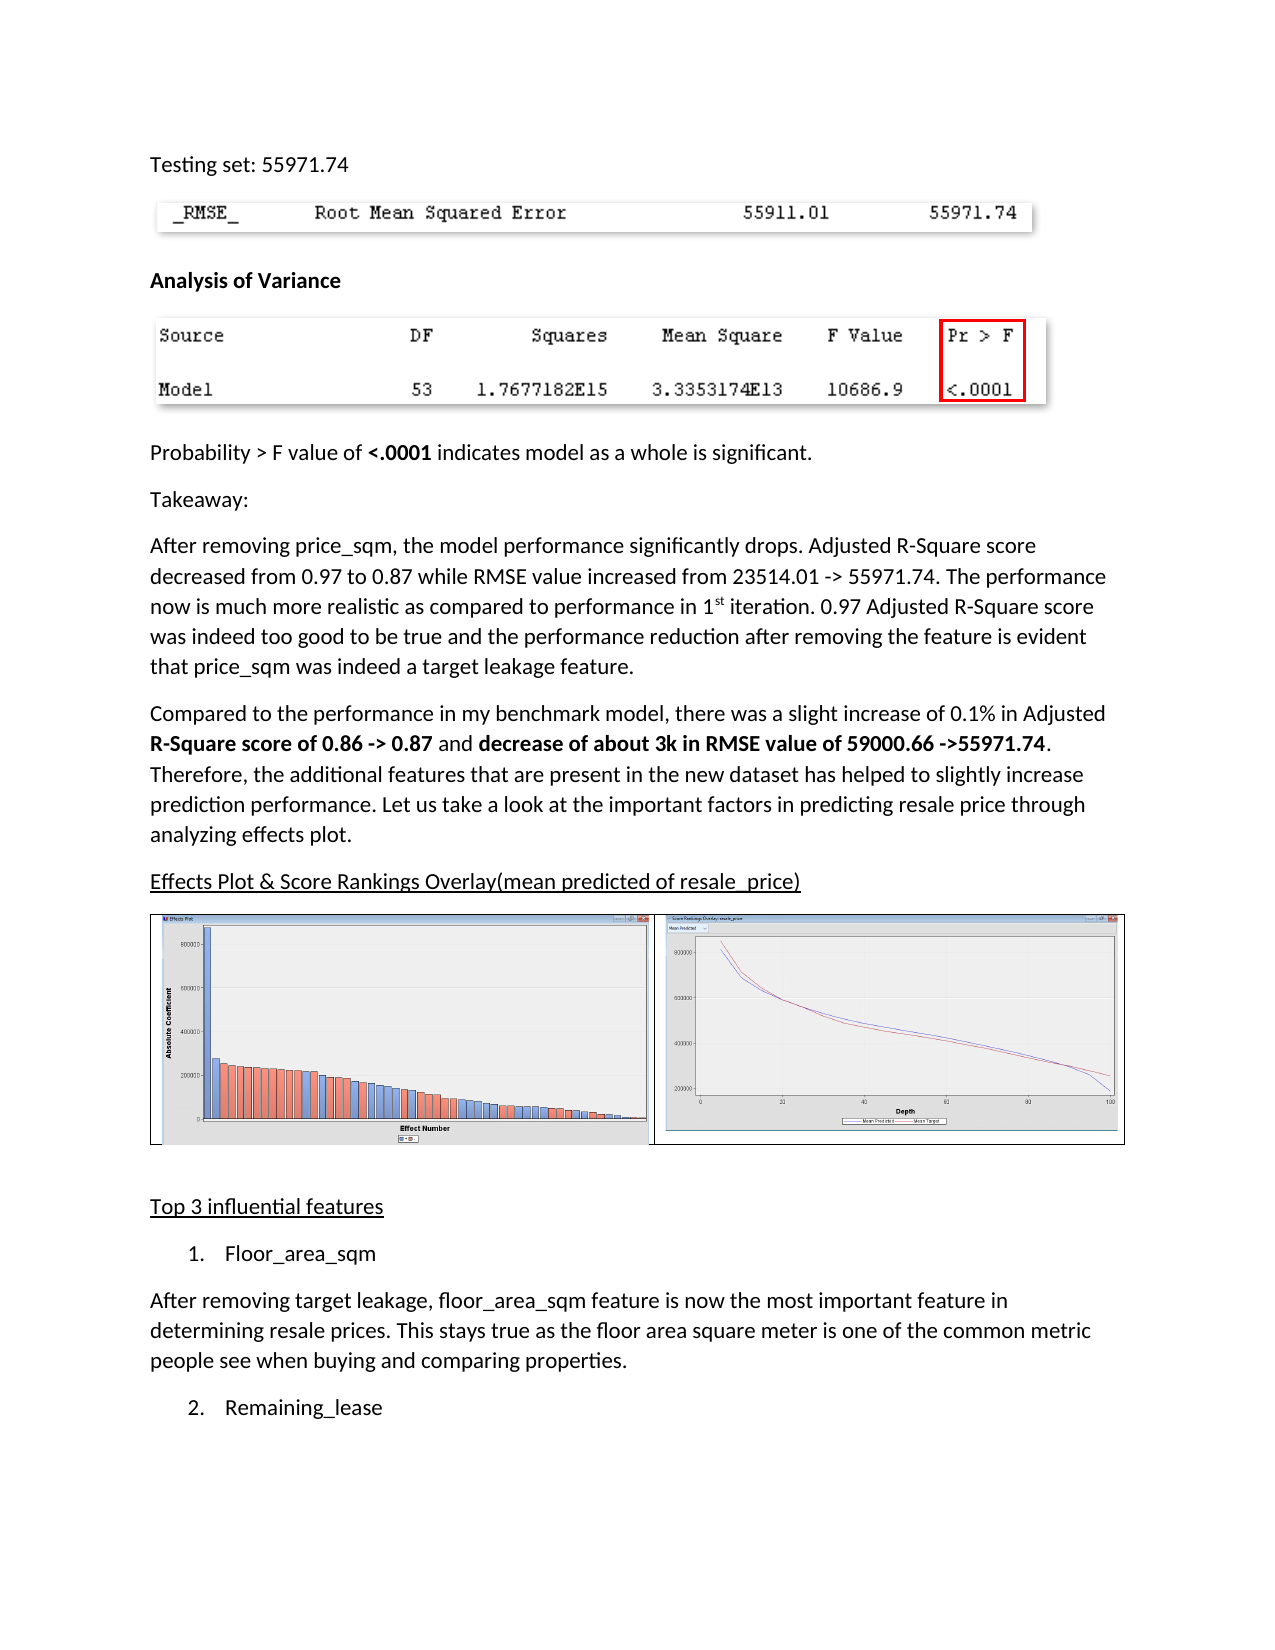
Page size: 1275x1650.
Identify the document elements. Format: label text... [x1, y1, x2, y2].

picture [161, 915, 649, 1145]
text After removing price_sqm, the model performance significantly drops. Adjusted R-Square score decreased from 0.97 to 0.87 while RMSE value increased from 23514.01 -> 55971.74. The performance now is much more realistic as compared to performance in 1st iteration. 0.97 Adjusted R-Square score was indeed too good to be true and the performance reduction after removing the feature is evident that price_sqm was indeed a target leakage feature. [150, 532, 1125, 681]
table_header [151, 915, 161, 1144]
text Probability > F value of <.0001 indicates model as a whole is significant. [150, 438, 1125, 466]
text Takeaway: [150, 485, 1125, 513]
text Effects Plot & Score Rankings Overlay(mean predicted of resale_price) [150, 867, 1125, 895]
list Floor_area_sqm [187, 1239, 1125, 1267]
text Analysis of Variance [150, 266, 1125, 294]
picture [156, 318, 1046, 404]
picture [156, 203, 1032, 232]
picture [665, 915, 1118, 1131]
text After removing target leakage, floor_area_sqm feature is now the most important feature in determining resale prices. This stays true as the floor area square meter is one of the common metric people see when buying and comparing properties. [150, 1286, 1125, 1374]
table_header [649, 915, 654, 1144]
text Compared to the performance in my benchmark model, there was a slight increase of 0.1% in Adjusted R-Square score of 0.86 -> 0.87 and decrease of about 3k in RMSE value of 59000.66 ->55971.74. Therefore, the additional features that are present in the new dataset has helped to slightly increase prediction performance. Let us take a look at the important factors in predicting resale price through analyzing effects plot. [150, 699, 1125, 848]
text Top 3 influential features [150, 1192, 1125, 1220]
text Testing set: 55971.74 [150, 150, 1125, 178]
list Remaining_lease [187, 1393, 1125, 1421]
table_header [655, 915, 1124, 1144]
